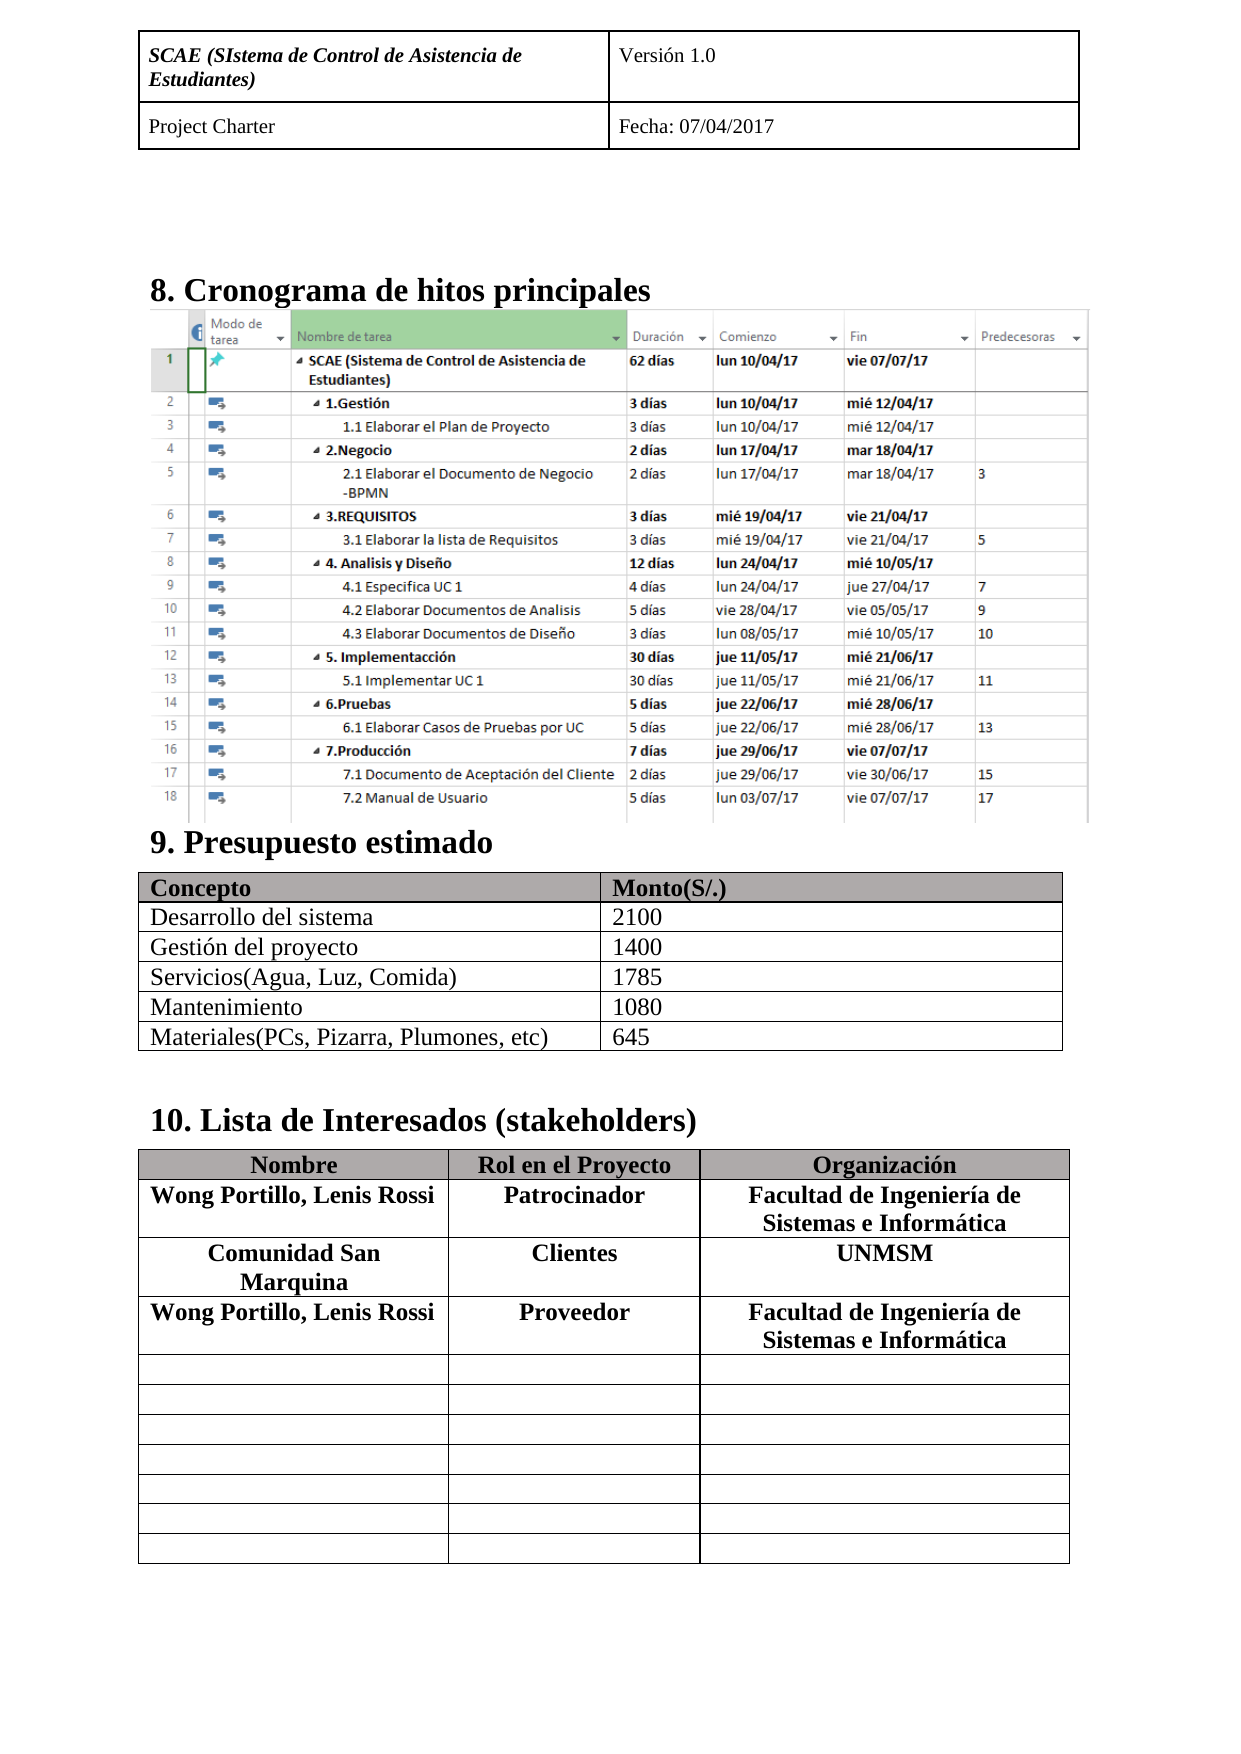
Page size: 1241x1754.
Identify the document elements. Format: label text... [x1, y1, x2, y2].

table_cell [701, 1415, 1069, 1444]
table_cell [701, 1355, 1069, 1384]
subtitle 8. Cronograma de hitos principales [150, 270, 1090, 308]
table_cell 645 [601, 1022, 1062, 1050]
table_cell [449, 1355, 699, 1384]
table_cell 1785 [601, 962, 1062, 991]
table_cell [449, 1445, 699, 1473]
table_cell Comunidad San Marquina [139, 1238, 448, 1296]
table_cell [139, 1385, 448, 1414]
table_cell Clientes [449, 1238, 699, 1296]
table_header Organización [701, 1150, 1069, 1179]
table_cell [701, 1475, 1069, 1503]
table_cell Wong Portillo, Lenis Rossi [139, 1297, 448, 1354]
table_cell 1080 [601, 992, 1062, 1021]
picture [150, 308, 1091, 823]
table_cell 2100 [601, 903, 1062, 931]
table_cell [139, 1534, 448, 1563]
table_cell Desarrollo del sistema [139, 903, 600, 931]
table_cell [139, 1445, 448, 1473]
table_cell [701, 1445, 1069, 1473]
table_cell UNMSM [701, 1238, 1069, 1296]
table_cell [701, 1504, 1069, 1533]
table_cell [139, 1504, 448, 1533]
table_cell Facultad de Ingeniería de Sistemas e Informática [701, 1180, 1069, 1237]
table_header Rol en el Proyecto [449, 1150, 699, 1179]
table_header Nombre [139, 1150, 448, 1179]
table_cell Proveedor [449, 1297, 699, 1354]
table_cell [449, 1475, 699, 1503]
table_cell [139, 1415, 448, 1444]
table_cell [701, 1534, 1069, 1563]
table_cell [449, 1534, 699, 1563]
table_cell Wong Portillo, Lenis Rossi [139, 1180, 448, 1237]
table_header Concepto [139, 873, 600, 901]
table_cell Facultad de Ingeniería de Sistemas e Informática [701, 1297, 1069, 1354]
table_cell Patrocinador [449, 1180, 699, 1237]
table_cell [449, 1504, 699, 1533]
table_cell Gestión del proyecto [139, 932, 600, 961]
table_cell [449, 1385, 699, 1414]
table_cell [139, 1475, 448, 1503]
table_cell [449, 1415, 699, 1444]
table_cell 1400 [601, 932, 1062, 961]
table_cell [701, 1385, 1069, 1414]
table_cell [139, 1355, 448, 1384]
table_cell Materiales(PCs, Pizarra, Plumones, etc) [139, 1022, 600, 1050]
subtitle 10. Lista de Interesados (stakeholders) [150, 1100, 1090, 1138]
table_cell Servicios(Agua, Luz, Comida) [139, 962, 600, 991]
table_cell Mantenimiento [139, 992, 600, 1021]
table_header Monto(S/.) [601, 873, 1062, 901]
subtitle 9. Presupuesto estimado [150, 823, 1090, 861]
